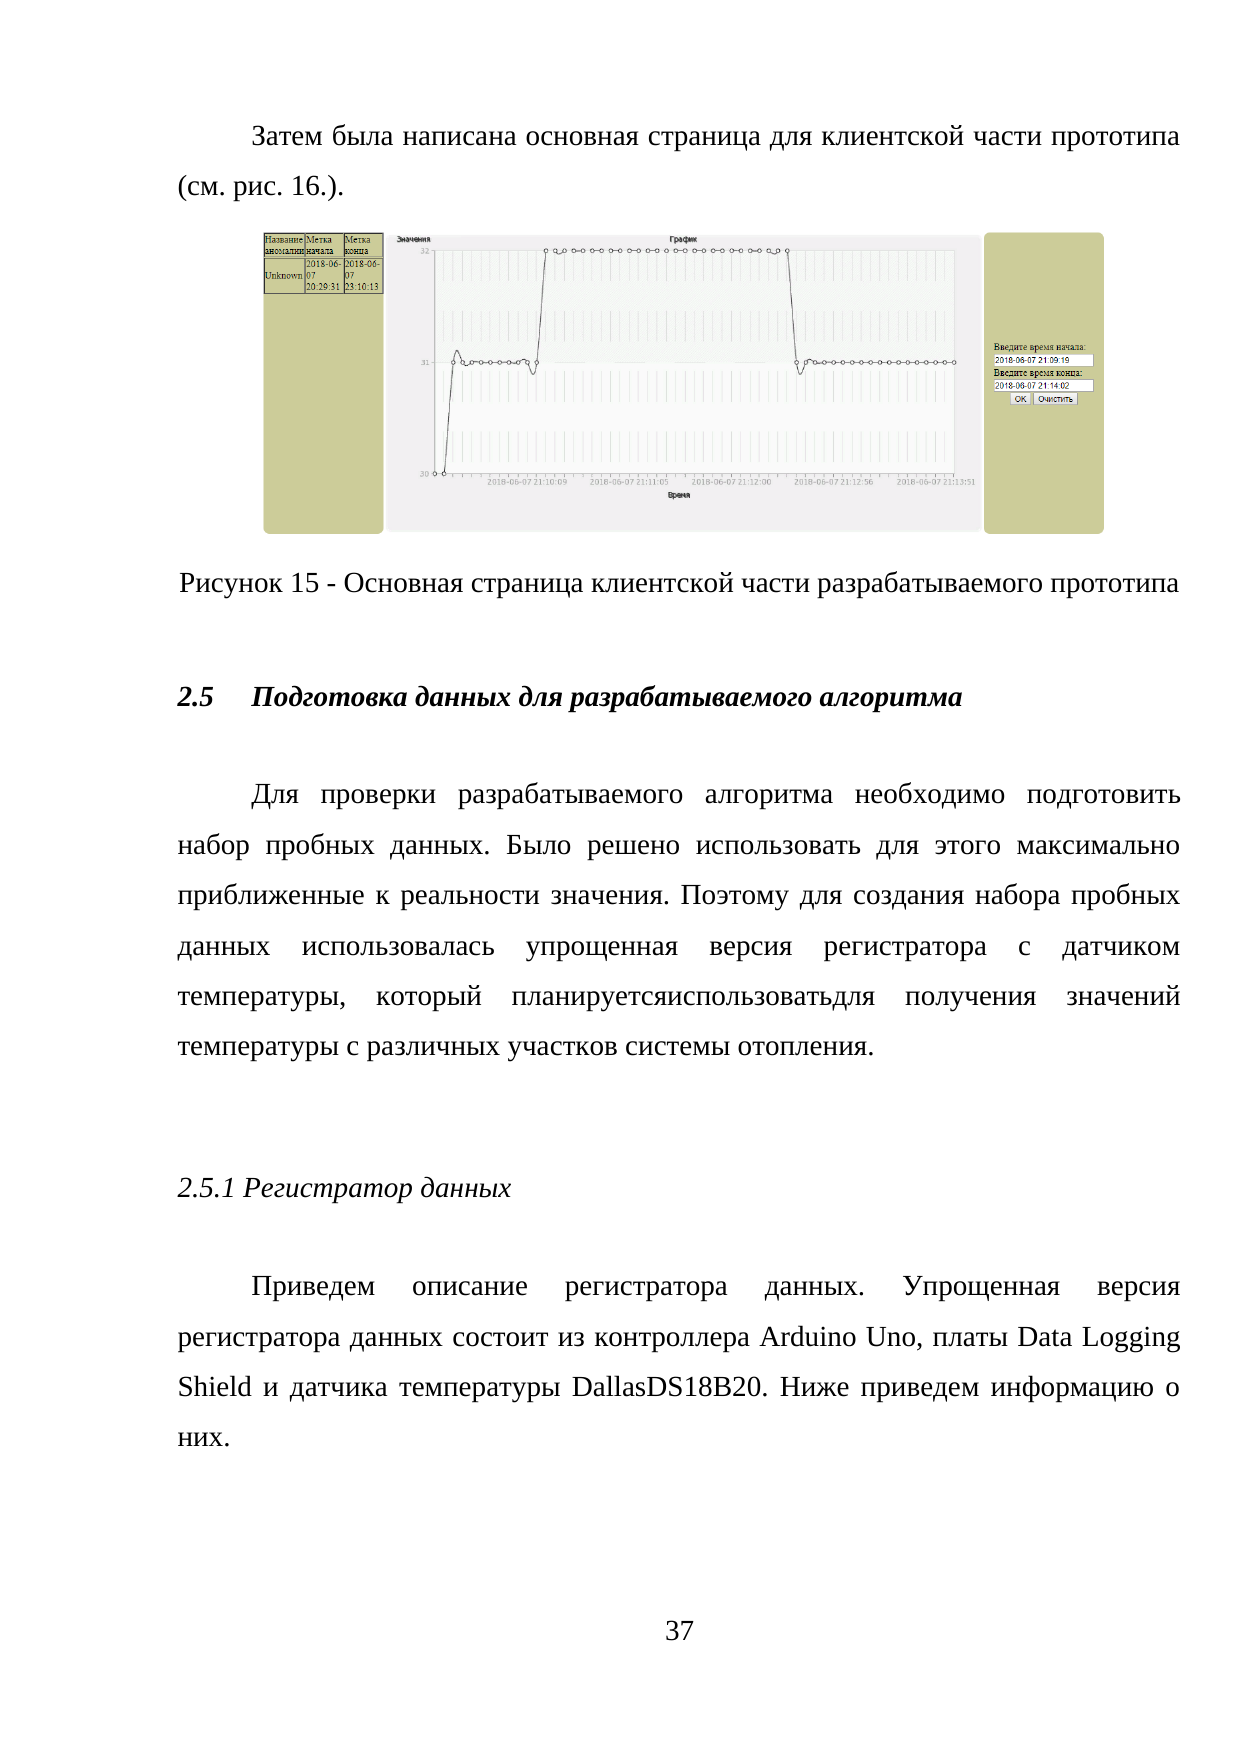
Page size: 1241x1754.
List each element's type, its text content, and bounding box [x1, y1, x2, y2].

subtitle 2.5.1 Регистратор данных [177, 1171, 1181, 1204]
text Для проверки разрабатываемого алгоритма необходимо подготовить набор пробных данных. Было решено использовать для этого максимально приближенные к реальности значения. Поэтому для создания набора пробных данных использовалась упрощенная версия регистратора с датчиком температуры, который планируетсяиспользоватьдля получения значений температуры с различных участков системы отопления. [177, 777, 1181, 1062]
picture [251, 218, 1117, 549]
text Затем была написана основная страница для клиентской части прототипа (см. рис. 16.). [177, 118, 1181, 202]
subtitle 2.5 Подготовка данных для разрабатываемого алгоритма [177, 679, 1181, 712]
text Приведем описание регистратора данных. Упрощенная версия регистратора данных состоит из контроллера Arduino Uno, платы Data Logging Shield и датчика температуры DallasDS18B20. Ниже приведем информацию о них. [177, 1268, 1181, 1453]
text Рисунок 15 - Основная страница клиентской части разрабатываемого прототипа [177, 565, 1181, 598]
